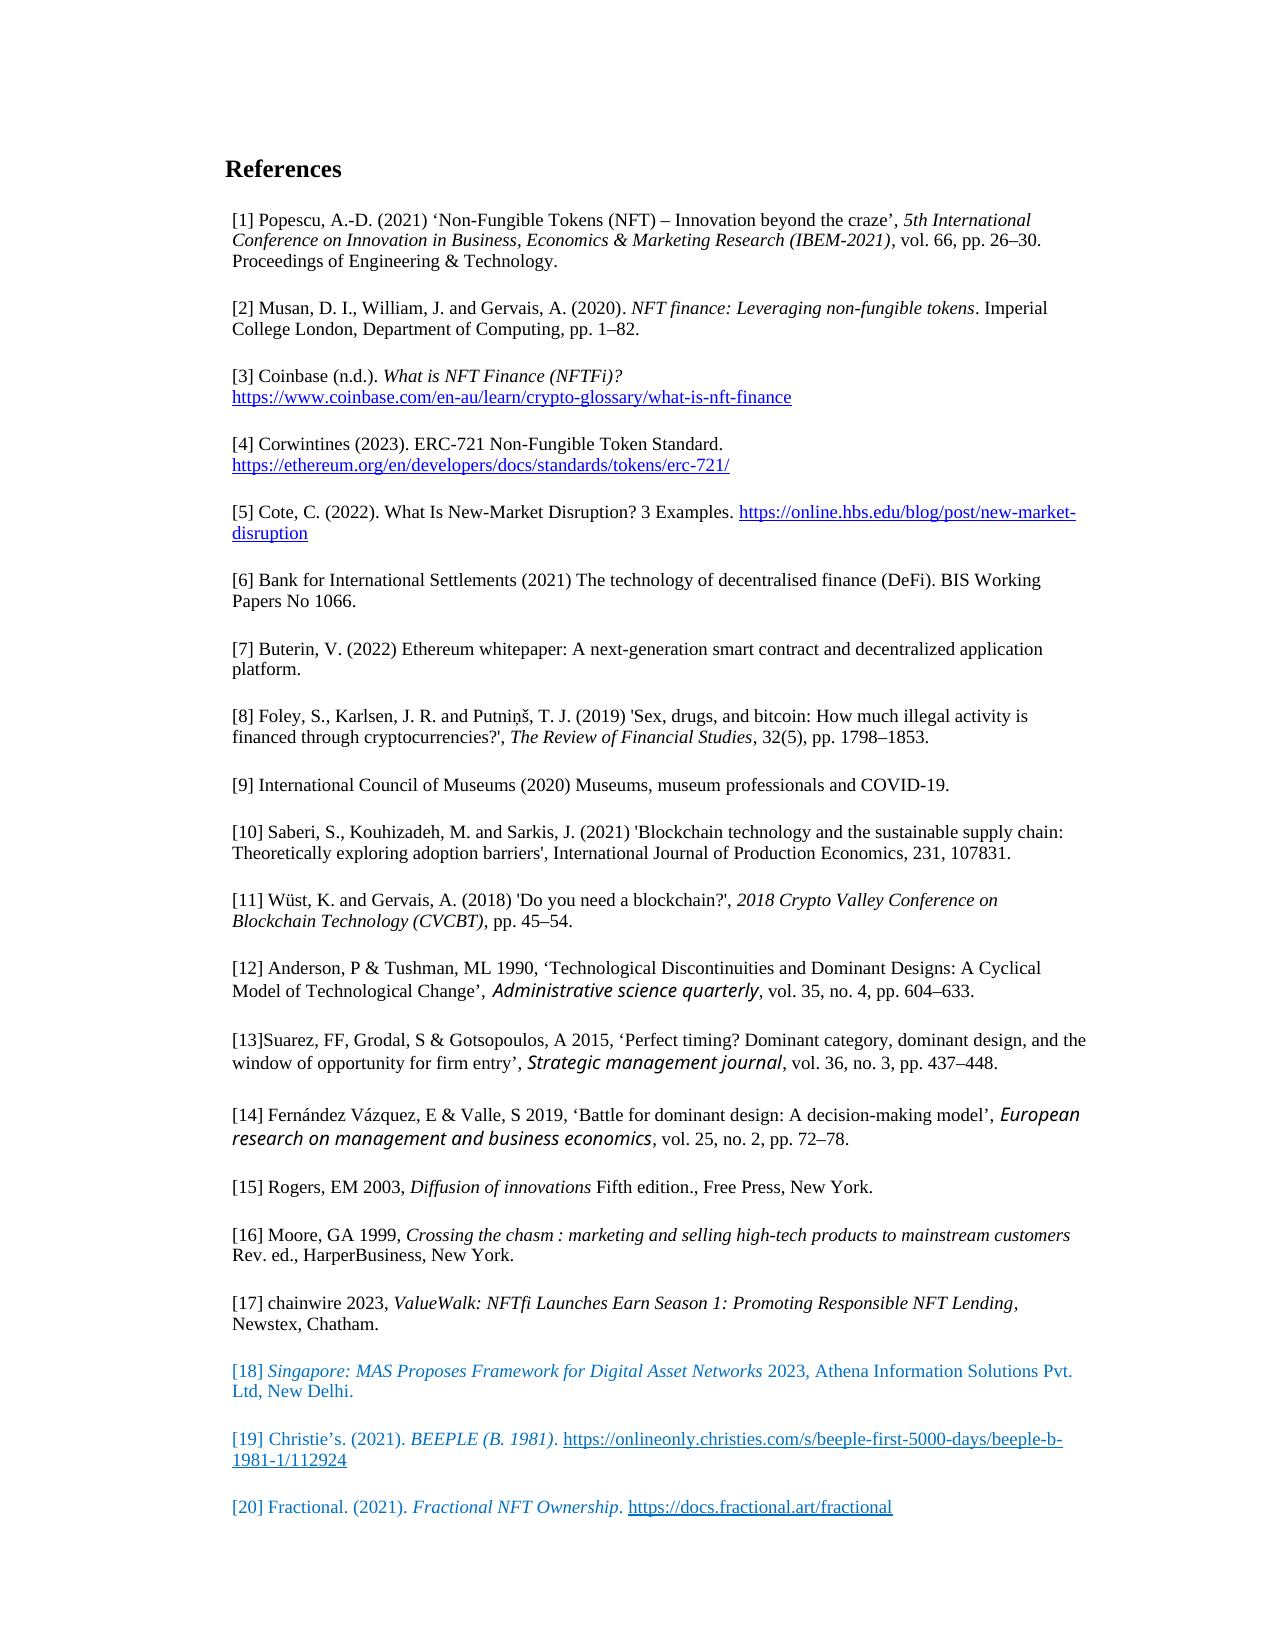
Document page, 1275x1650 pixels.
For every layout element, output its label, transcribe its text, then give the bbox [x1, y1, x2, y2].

text [10] Saberi, S., Kouhizadeh, M. and Sarkis, J. (2021) 'Blockchain technology and the sustainable supply chain: Theoretically exploring adoption barriers', International Journal of Production Economics, 231, 107831. [232, 822, 1087, 863]
text [4] Corwintines (2023). ERC-721 Non-Fungible Token Standard. https://ethereum.org/en/developers/docs/standards/tokens/erc-721/ [232, 434, 1087, 476]
text [19] Christie’s. (2021). BEEPLE (B. 1981). https://onlineonly.christies.com/s/beeple-first-5000-days/beeple-b-1981-1/112924 [232, 1429, 1087, 1470]
text [7] Buterin, V. (2022) Ethereum whitepaper: A next-generation smart contract and decentralized application platform. [232, 639, 1087, 679]
text [12] Anderson, P & Tushman, ML 1990, ‘Technological Discontinuities and Dominant Designs: A Cyclical Model of Technological Change’, Administrative science quarterly, vol. 35, no. 4, pp. 604–633. [232, 958, 1087, 1003]
text [14] Fernández Vázquez, E & Valle, S 2019, ‘Battle for dominant design: A decision-making model’, European research on management and business economics, vol. 25, no. 2, pp. 72–78. [232, 1102, 1087, 1150]
text [9] International Council of Museums (2020) Museums, museum professionals and COVID-19. [232, 775, 1087, 795]
text [17] chainwire 2023, ValueWalk: NFTfi Launches Earn Season 1: Promoting Responsible NFT Lending, Newstex, Chatham. [232, 1293, 1087, 1334]
text [15] Rogers, EM 2003, Diffusion of innovations Fifth edition., Free Press, New York. [232, 1177, 1087, 1198]
text [3] Coinbase (n.d.). What is NFT Finance (NFTFi)? https://www.coinbase.com/en-au/learn/crypto-glossary/what-is-nft-finance [232, 367, 1087, 407]
text [11] Wüst, K. and Gervais, A. (2018) 'Do you need a blockchain?', 2018 Crypto Valley Conference on Blockchain Technology (CVCBT), pp. 45–54. [232, 890, 1087, 931]
text [5] Cote, C. (2022). What Is New-Market Disruption? 3 Examples. https://online.hbs.edu/blog/post/new-market-disruption [232, 503, 1087, 543]
text [8] Foley, S., Karlsen, J. R. and Putniņš, T. J. (2019) 'Sex, drugs, and bitcoin: How much illegal activity is financed through cryptocurrencies?', The Review of Financial Studies, 32(5), pp. 1798–1853. [232, 707, 1087, 748]
text [6] Bank for International Settlements (2021) The technology of decentralised finance (DeFi). BIS Working Papers No 1066. [232, 571, 1087, 612]
text [16] Moore, GA 1999, Crossing the chasm : marketing and selling high-tech products to mainstream customers Rev. ed., HarperBusiness, New York. [232, 1225, 1087, 1266]
subtitle References [225, 154, 1087, 183]
text [20] Fractional. (2021). Fractional NFT Ownership. https://docs.fractional.art/fractional [232, 1497, 1087, 1517]
text [18] Singapore: MAS Proposes Framework for Digital Asset Networks 2023, Athena Information Solutions Pvt. Ltd, New Delhi. [232, 1361, 1087, 1402]
list Musan, D. I., William, J. and Gervais, A. (2020). NFT finance: Leveraging non-fungible tokens. Imperial College London, Department of Computing, pp. 1–82. [232, 298, 1087, 339]
list Popescu, A.-D. (2021) ‘Non-Fungible Tokens (NFT) – Innovation beyond the craze’, 5th International Conference on Innovation in Business, Economics & Marketing Research (IBEM-2021), vol. 66, pp. 26–30. Proceedings of Engineering & Technology. [232, 210, 1087, 271]
text [13]Suarez, FF, Grodal, S & Gotsopoulos, A 2015, ‘Perfect timing? Dominant category, dominant design, and the window of opportunity for firm entry’, Strategic management journal, vol. 36, no. 3, pp. 437–448. [232, 1030, 1087, 1075]
